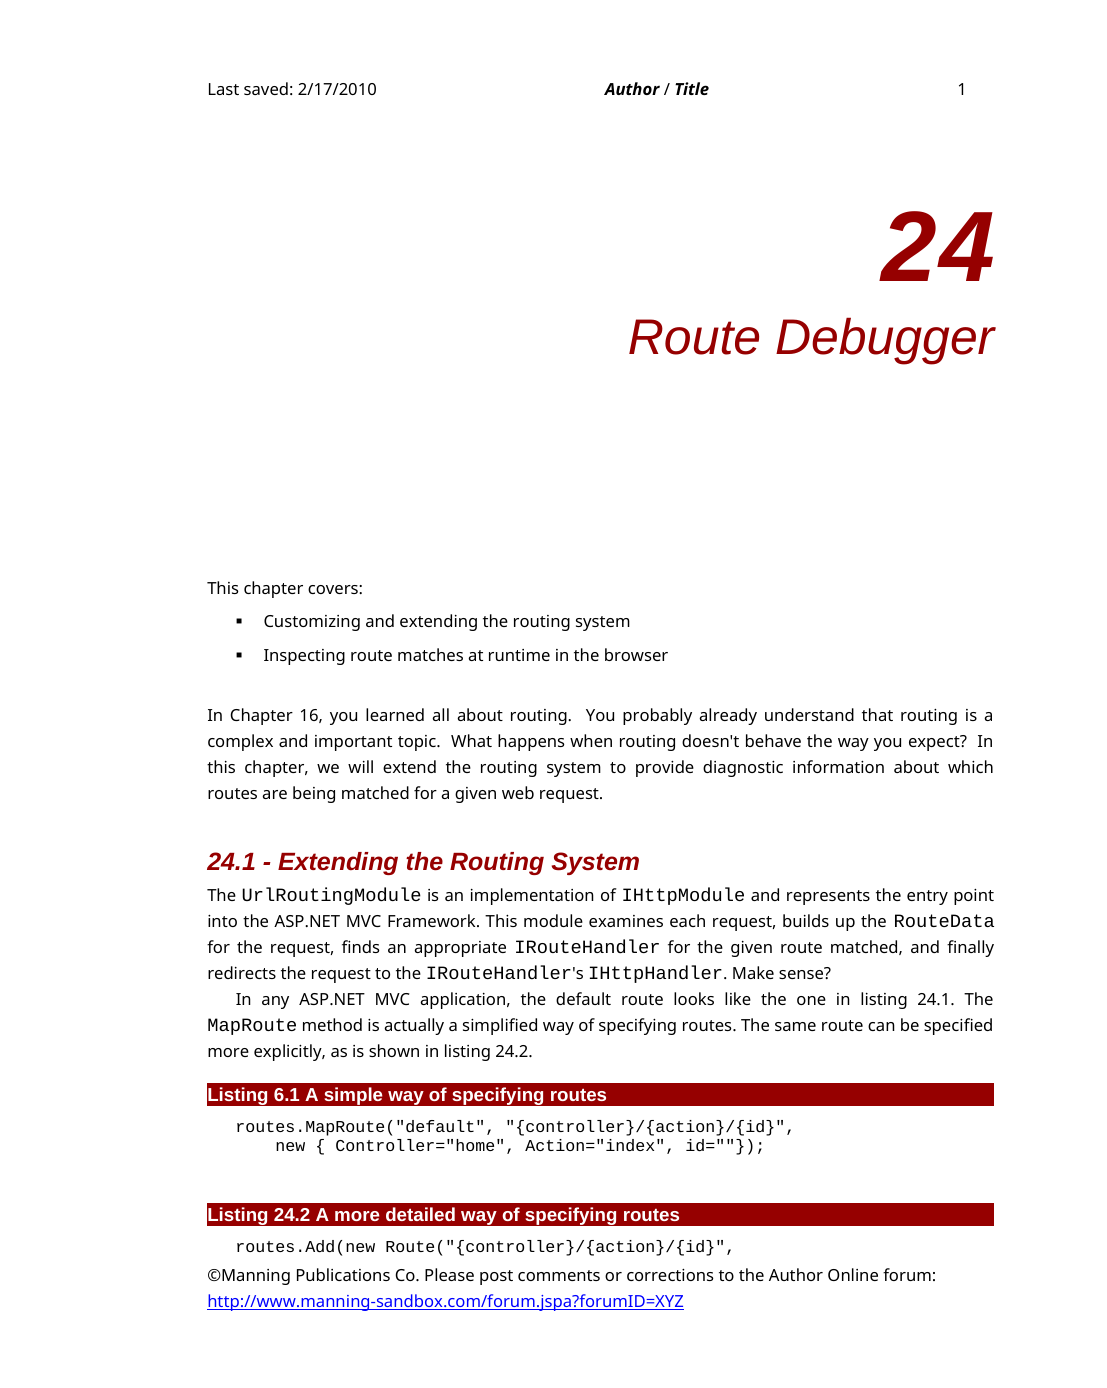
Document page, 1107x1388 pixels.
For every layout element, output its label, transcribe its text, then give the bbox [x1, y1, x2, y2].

list Listing 24.2 A more detailed way of specifying routes [207, 1203, 994, 1226]
text routes.MapRoute("default", "{controller}/{action}/{id}", [235, 1119, 994, 1137]
text In Chapter 16, you learned all about routing. You probably already understand that routing is a complex and important topic. What happens when routing doesn't behave the way you expect? In this chapter, we will extend the routing system to provide diagnostic information about which routes are being matched for a given web request. [207, 700, 994, 804]
list Listing 6.1 A simple way of specifying routes [207, 1083, 994, 1106]
list Customizing and extending the routing system [235, 608, 994, 633]
text new { Controller="home", Action="index", id=""}); [235, 1137, 994, 1156]
text routes.Add(new Route("{controller}/{action}/{id}", [235, 1239, 994, 1257]
text 24.1 - Extending the Routing System [207, 847, 994, 876]
text The UrlRoutingModule is an implementation of IHttpModule and represents the entry point into the ASP.NET MVC Framework. This module examines each request, builds up the RouteData for the request, finds an appropriate IRouteHandler for the given route matched, and finally redirects the request to the IRouteHandler's IHttpHandler. Make sense? [207, 880, 994, 984]
text In any ASP.NET MVC application, the default route looks like the one in listing 24.1. The MapRoute method is actually a simplified way of specifying routes. The same route can be specified more explicitly, as is shown in listing 24.2. [207, 984, 994, 1062]
text This chapter covers: [207, 573, 994, 599]
text 24 [207, 187, 994, 302]
title Route Debugger [207, 302, 994, 365]
list Inspecting route matches at runtime in the browser [235, 641, 994, 666]
